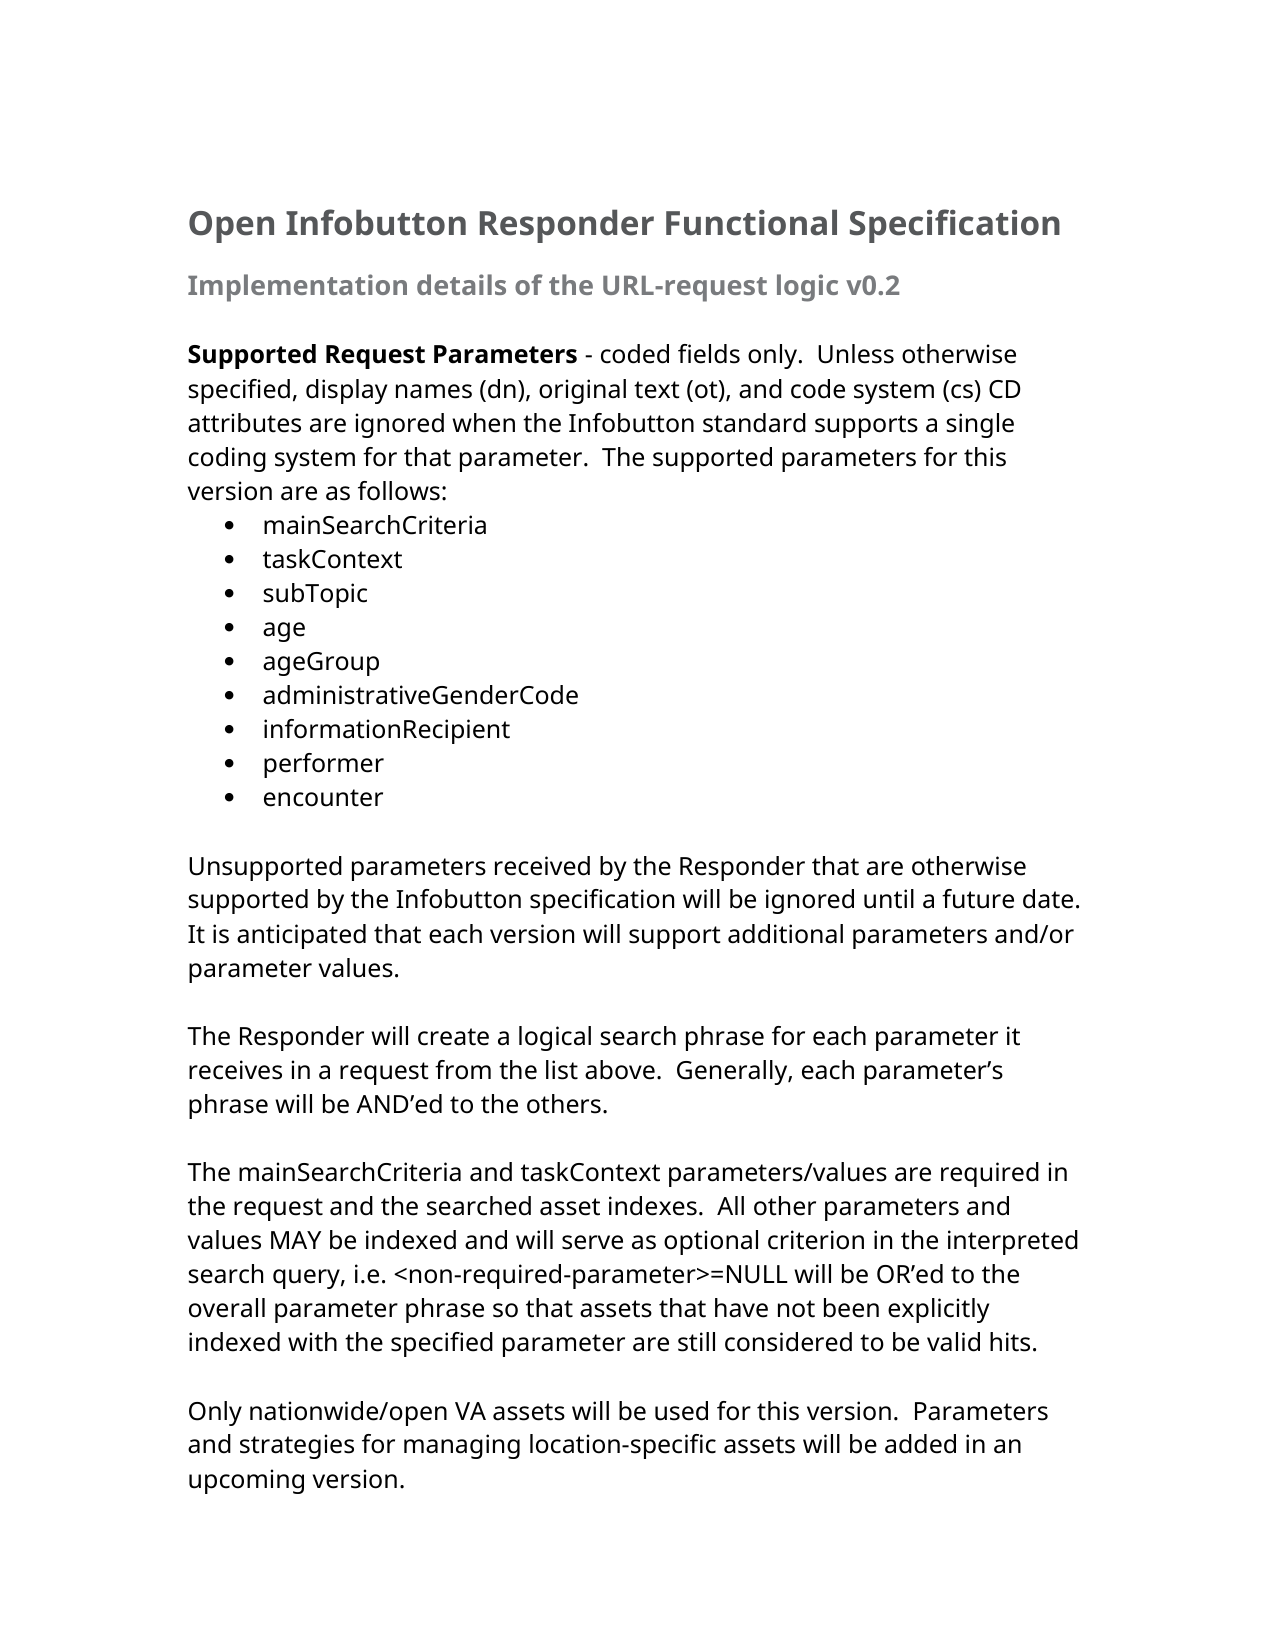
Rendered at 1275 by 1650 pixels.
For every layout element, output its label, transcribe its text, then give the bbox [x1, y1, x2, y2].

text Unsupported parameters received by the Responder that are otherwise supported by the Infobutton specification will be ignored until a future date. It is anticipated that each version will support additional parameters and/or parameter values. [187, 848, 1087, 984]
text Only nationwide/open VA assets will be used for this version. Parameters and strategies for managing location-specific assets will be added in an upcoming version. [187, 1393, 1087, 1495]
text The mainSearchCriteria and taskContext parameters/values are required in the request and the searched asset indexes. All other parameters and values MAY be indexed and will serve as optional criterion in the interpreted search query, i.e. <non-required-parameter>=NULL will be OR’ed to the overall parameter phrase so that assets that have not been explicitly indexed with the specified parameter are still considered to be valid hits. [187, 1155, 1087, 1359]
list subTopic [225, 576, 1087, 610]
list informationRecipient [225, 712, 1087, 746]
list taskContext [225, 542, 1087, 576]
list encounter [225, 780, 1087, 814]
text The Responder will create a logical search phrase for each parameter it receives in a request from the list above. Generally, each parameter’s phrase will be AND’ed to the others. [187, 1018, 1087, 1121]
text Supported Request Parameters - coded fields only. Unless otherwise specified, display names (dn), original text (ot), and code system (cs) CD attributes are ignored when the Infobutton standard supports a single coding system for that parameter. The supported parameters for this version are as follows: [187, 337, 1087, 507]
subtitle Open Infobutton Responder Functional Specification [187, 200, 1087, 245]
list mainSearchCriteria [225, 507, 1087, 542]
list ageGroup [225, 644, 1087, 678]
list age [225, 610, 1087, 644]
list performer [225, 746, 1087, 780]
subtitle Implementation details of the URL-request logic v0.2 [187, 266, 1087, 303]
list administrativeGenderCode [225, 678, 1087, 712]
